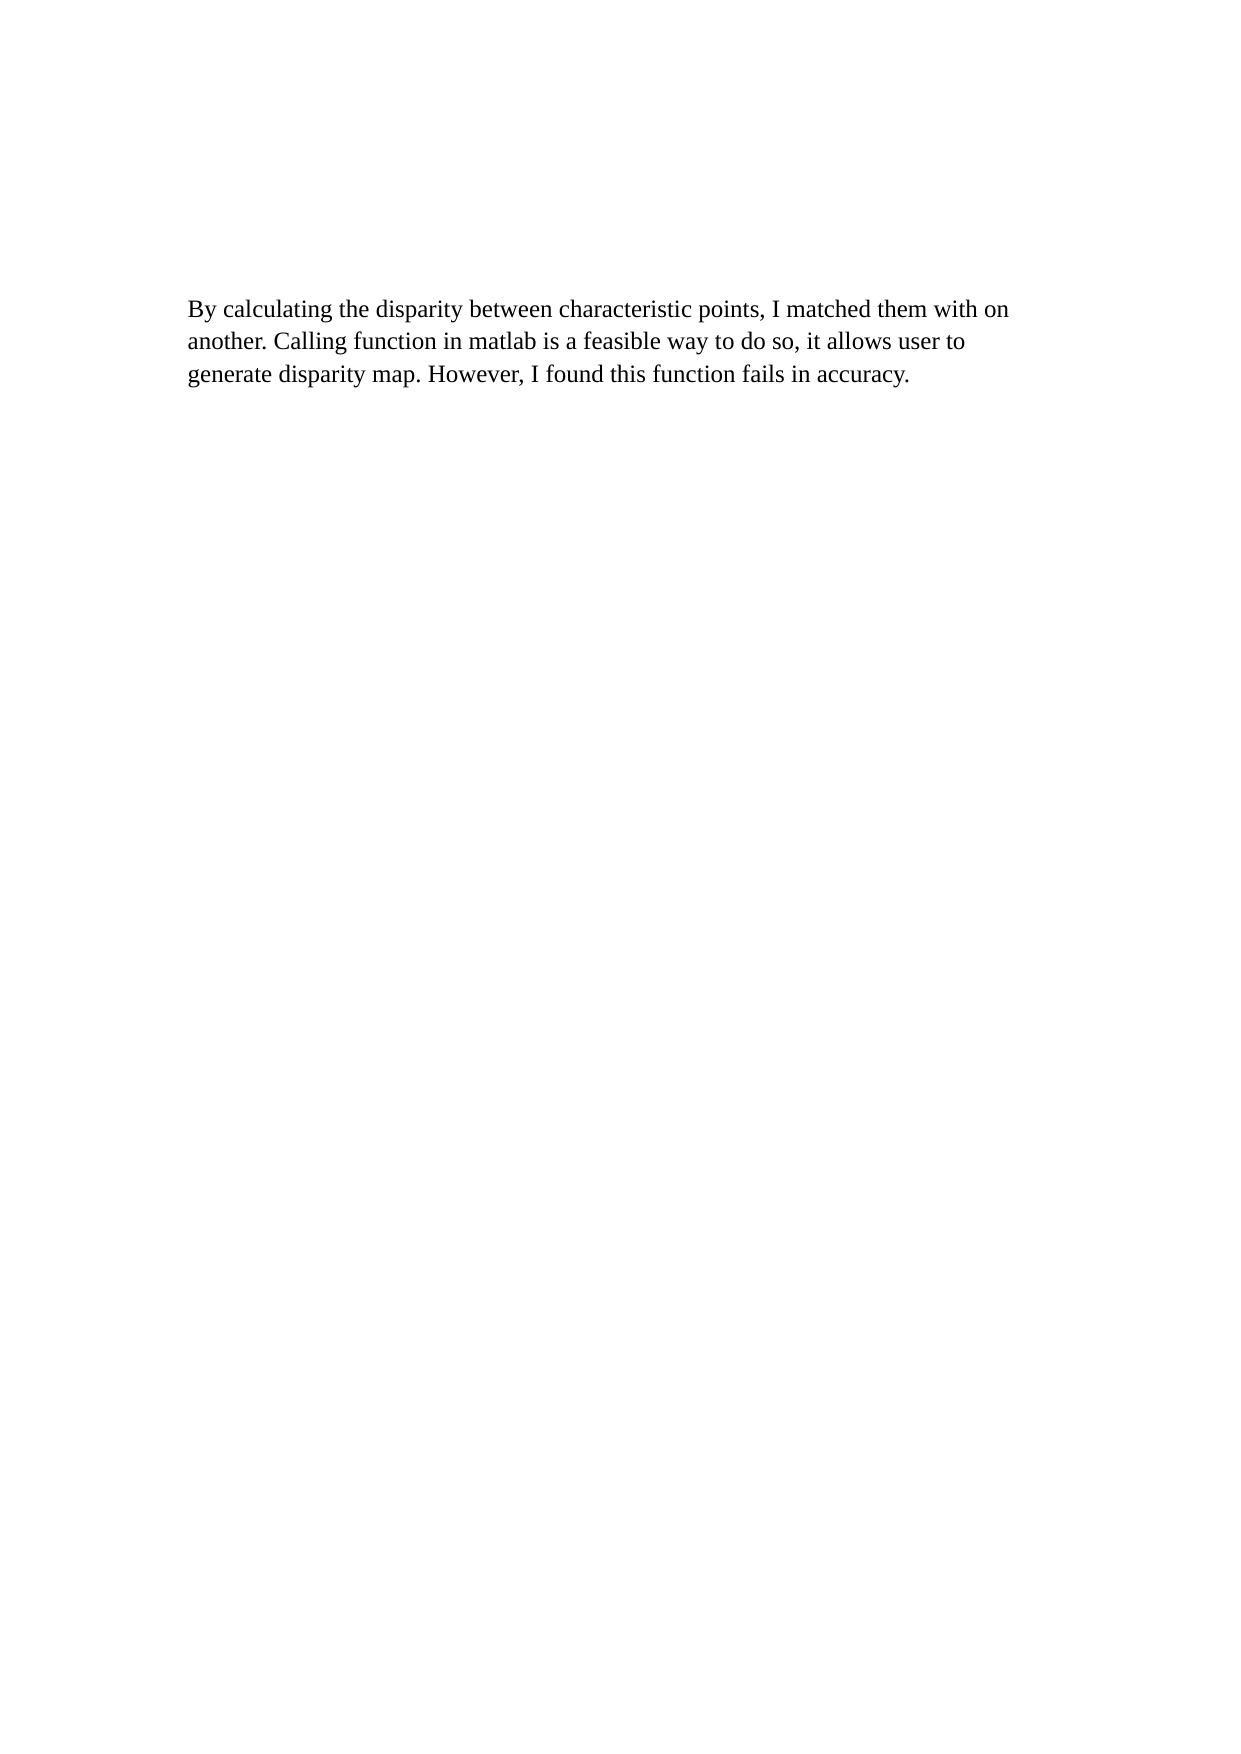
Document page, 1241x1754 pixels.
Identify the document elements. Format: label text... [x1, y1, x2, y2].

text By calculating the disparity between characteristic points, I matched them with on another. Calling function in matlab is a feasible way to do so, it allows user to generate disparity map. However, I found this function fails in accuracy. [187, 292, 1053, 389]
